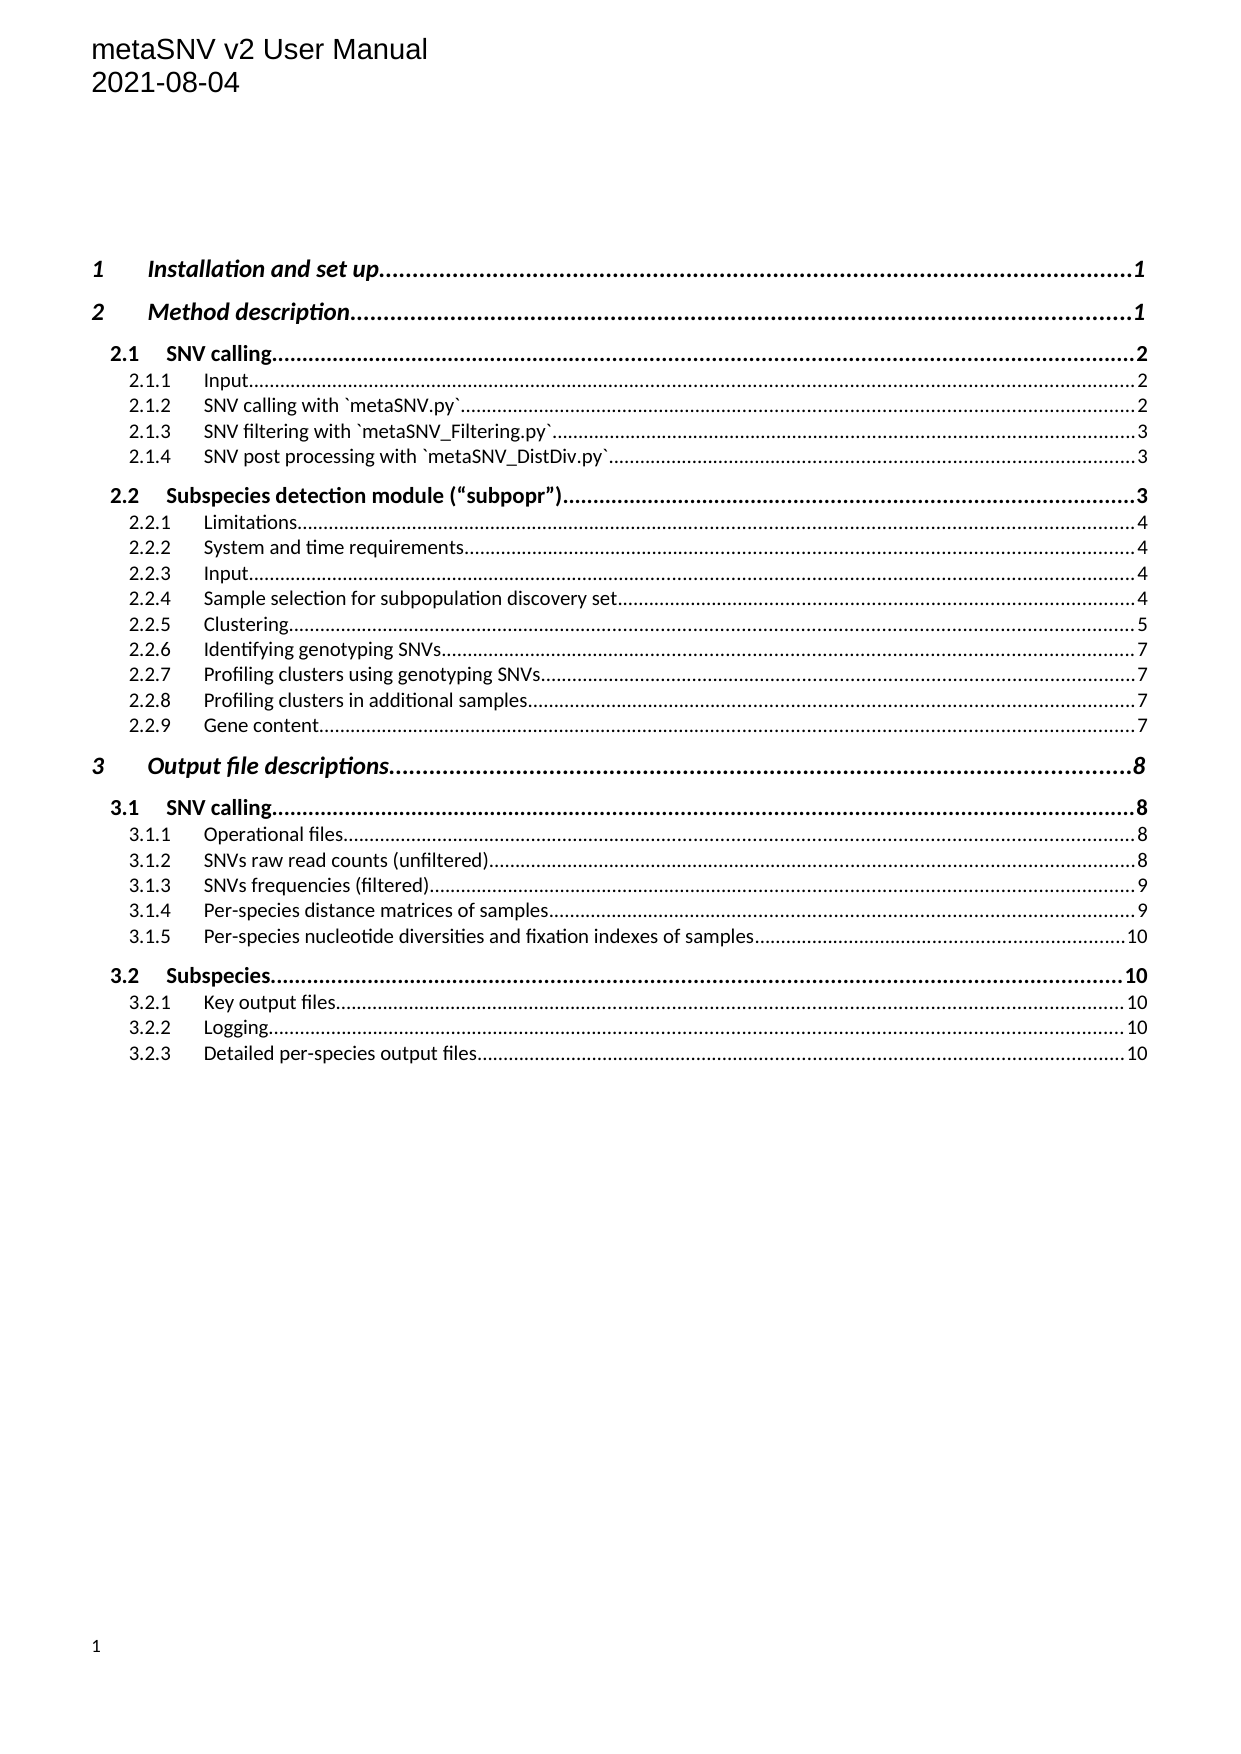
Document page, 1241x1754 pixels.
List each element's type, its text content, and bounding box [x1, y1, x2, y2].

text 2021-08-04 [91, 65, 1149, 99]
text metaSNV v2 User Manual [91, 32, 1149, 65]
